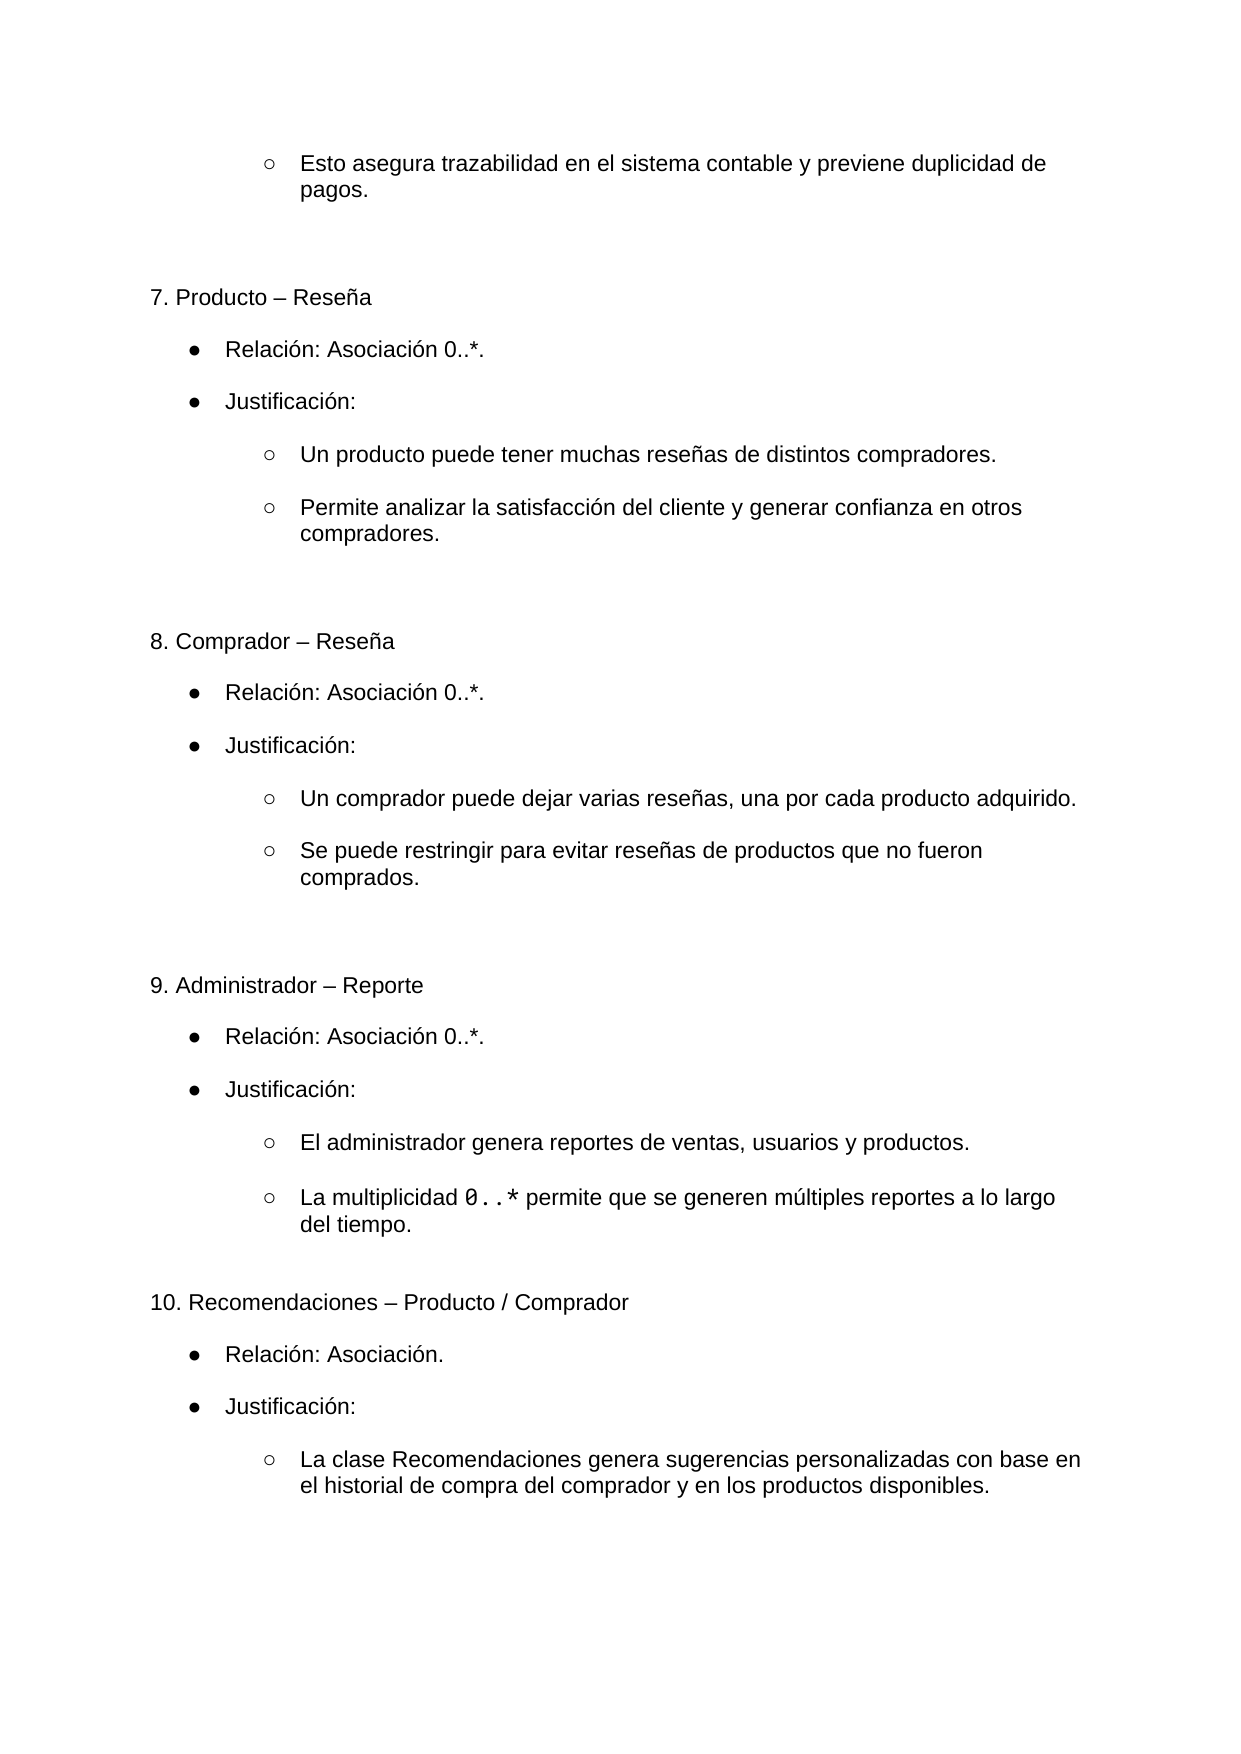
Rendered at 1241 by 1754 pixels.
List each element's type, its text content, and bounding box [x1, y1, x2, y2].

list Relación: Asociación. [187, 1341, 1090, 1393]
list Permite analizar la satisfacción del cliente y generar confianza en otros compradores. [262, 494, 1090, 573]
list Relación: Asociación 0..*. [187, 1023, 1090, 1076]
list Un producto puede tener muchas reseñas de distintos compradores. [262, 441, 1090, 494]
list Relación: Asociación 0..*. [187, 336, 1090, 388]
list La multiplicidad 0..* permite que se generen múltiples reportes a lo largo del tiempo. [262, 1181, 1090, 1264]
list Justificación: [187, 388, 1090, 441]
text 8. Comprador – Reseña [150, 628, 1090, 654]
text 7. Producto – Reseña [150, 284, 1090, 311]
list Se puede restringir para evitar reseñas de productos que no fueron comprados. [262, 837, 1090, 917]
list La clase Recomendaciones genera sugerencias personalizadas con base en el historial de compra del comprador y en los productos disponibles. [262, 1446, 1090, 1525]
list Justificación: [187, 1393, 1090, 1446]
text 10. Recomendaciones – Producto / Comprador [150, 1289, 1090, 1316]
list El administrador genera reportes de ventas, usuarios y productos. [262, 1128, 1090, 1181]
list Esto asegura trazabilidad en el sistema contable y previene duplicidad de pagos. [262, 150, 1090, 229]
text 9. Administrador – Reporte [150, 972, 1090, 998]
list Un comprador puede dejar varias reseñas, una por cada producto adquirido. [262, 785, 1090, 837]
list Justificación: [187, 1076, 1090, 1128]
list Justificación: [187, 732, 1090, 785]
list Relación: Asociación 0..*. [187, 679, 1090, 732]
